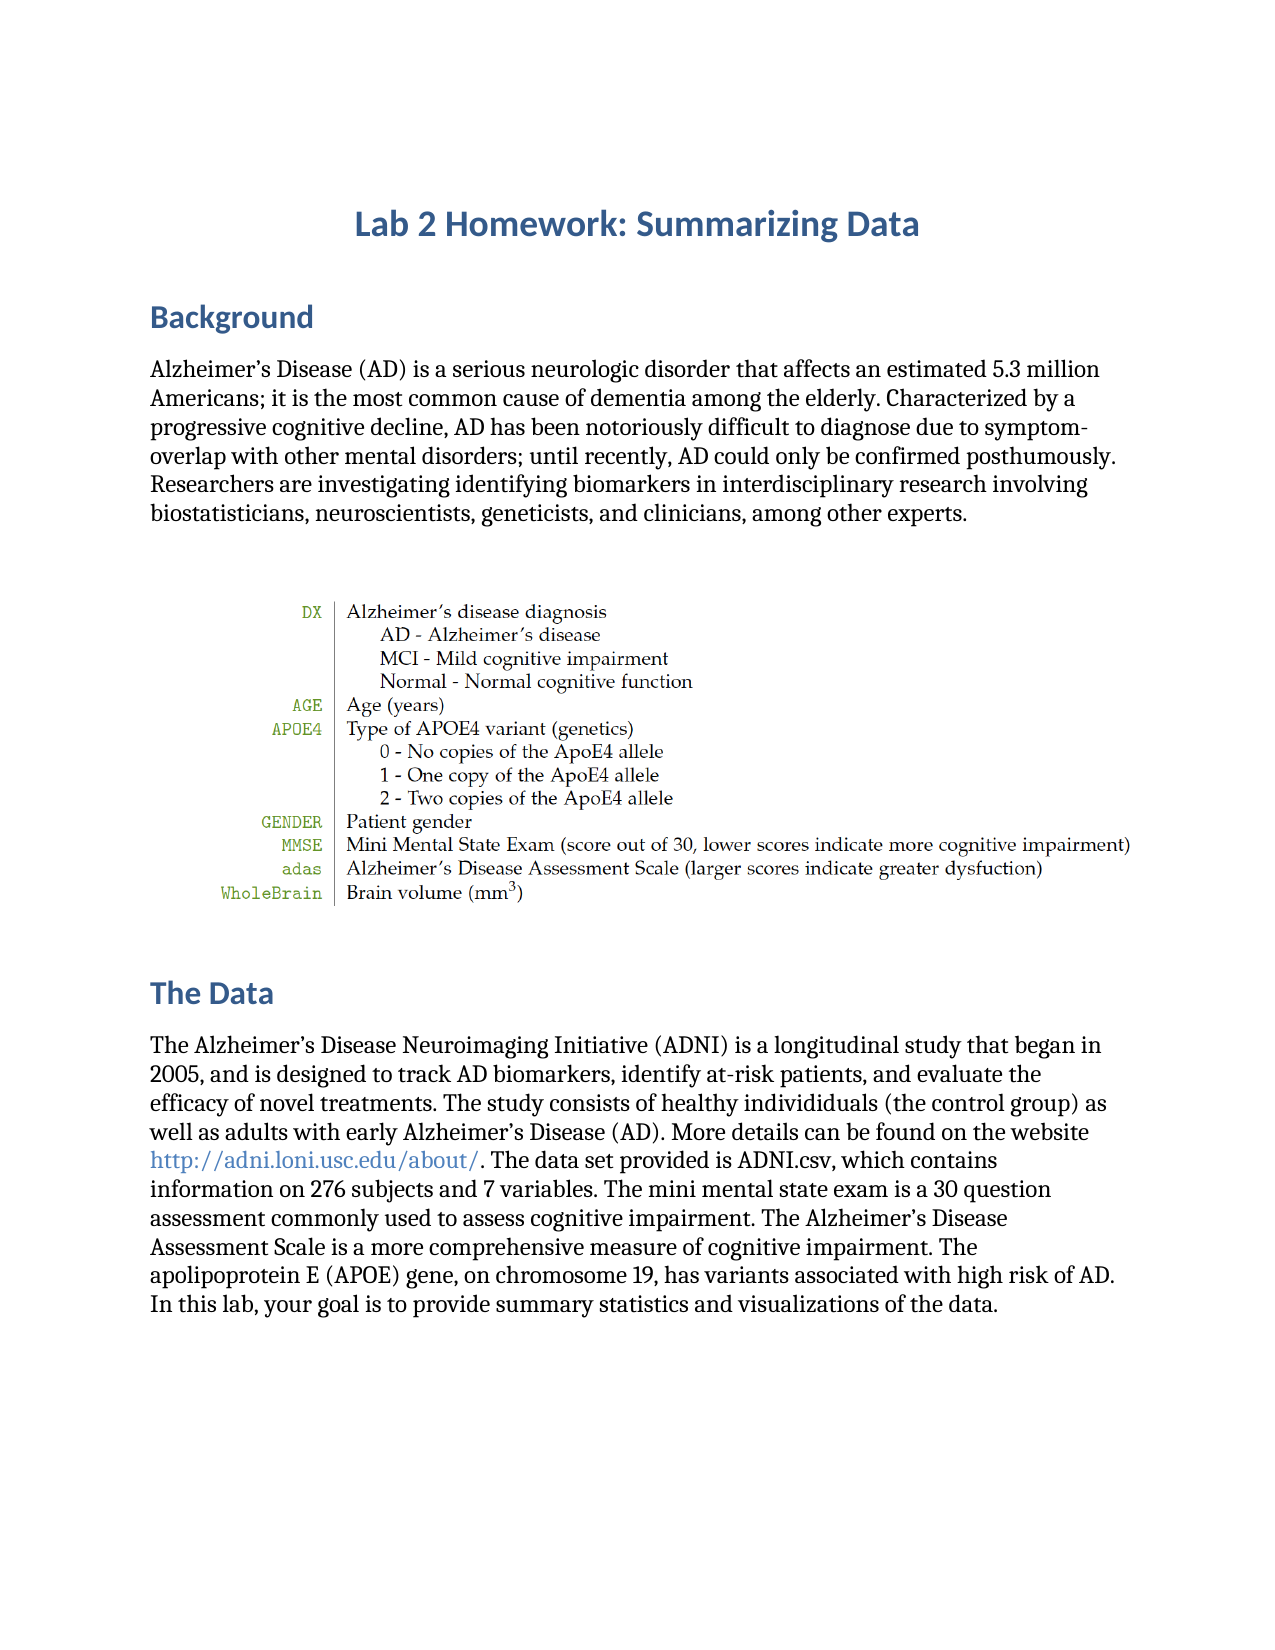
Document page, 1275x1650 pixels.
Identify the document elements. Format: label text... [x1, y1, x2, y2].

text The Alzheimer’s Disease Neuroimaging Initiative (ADNI) is a longitudinal study that began in 2005, and is designed to track AD biomarkers, identify at-risk patients, and evaluate the efficacy of novel treatments. The study consists of healthy individiduals (the control group) as well as adults with early Alzheimer’s Disease (AD). More details can be found on the website http://adni.loni.usc.edu/about/. The data set provided is ADNI.csv, which contains information on 276 subjects and 7 variables. The mini mental state exam is a 30 question assessment commonly used to assess cognitive impairment. The Alzheimer’s Disease Assessment Scale is a more comprehensive measure of cognitive impairment. The apolipoprotein E (APOE) gene, on chromosome 19, has variants associated with high risk of AD. In this lab, your goal is to provide summary statistics and visualizations of the data. [150, 1031, 1125, 1319]
subtitle Background [150, 296, 1125, 337]
title Lab 2 Homework: Summarizing Data [150, 200, 1125, 246]
subtitle The Data [150, 972, 1125, 1012]
text Alzheimer’s Disease (AD) is a serious neurologic disorder that affects an estimated 5.3 million Americans; it is the most common cause of dementia among the elderly. Characterized by a progressive cognitive decline, AD has been notoriously difficult to diagnose due to symptom-overlap with other mental disorders; until recently, AD could only be confirmed posthumously. Researchers are investigating identifying biomarkers in interdisciplinary research involving biostatisticians, neuroscientists, geneticists, and clinicians, among other experts. [150, 355, 1125, 528]
picture [150, 594, 1247, 922]
